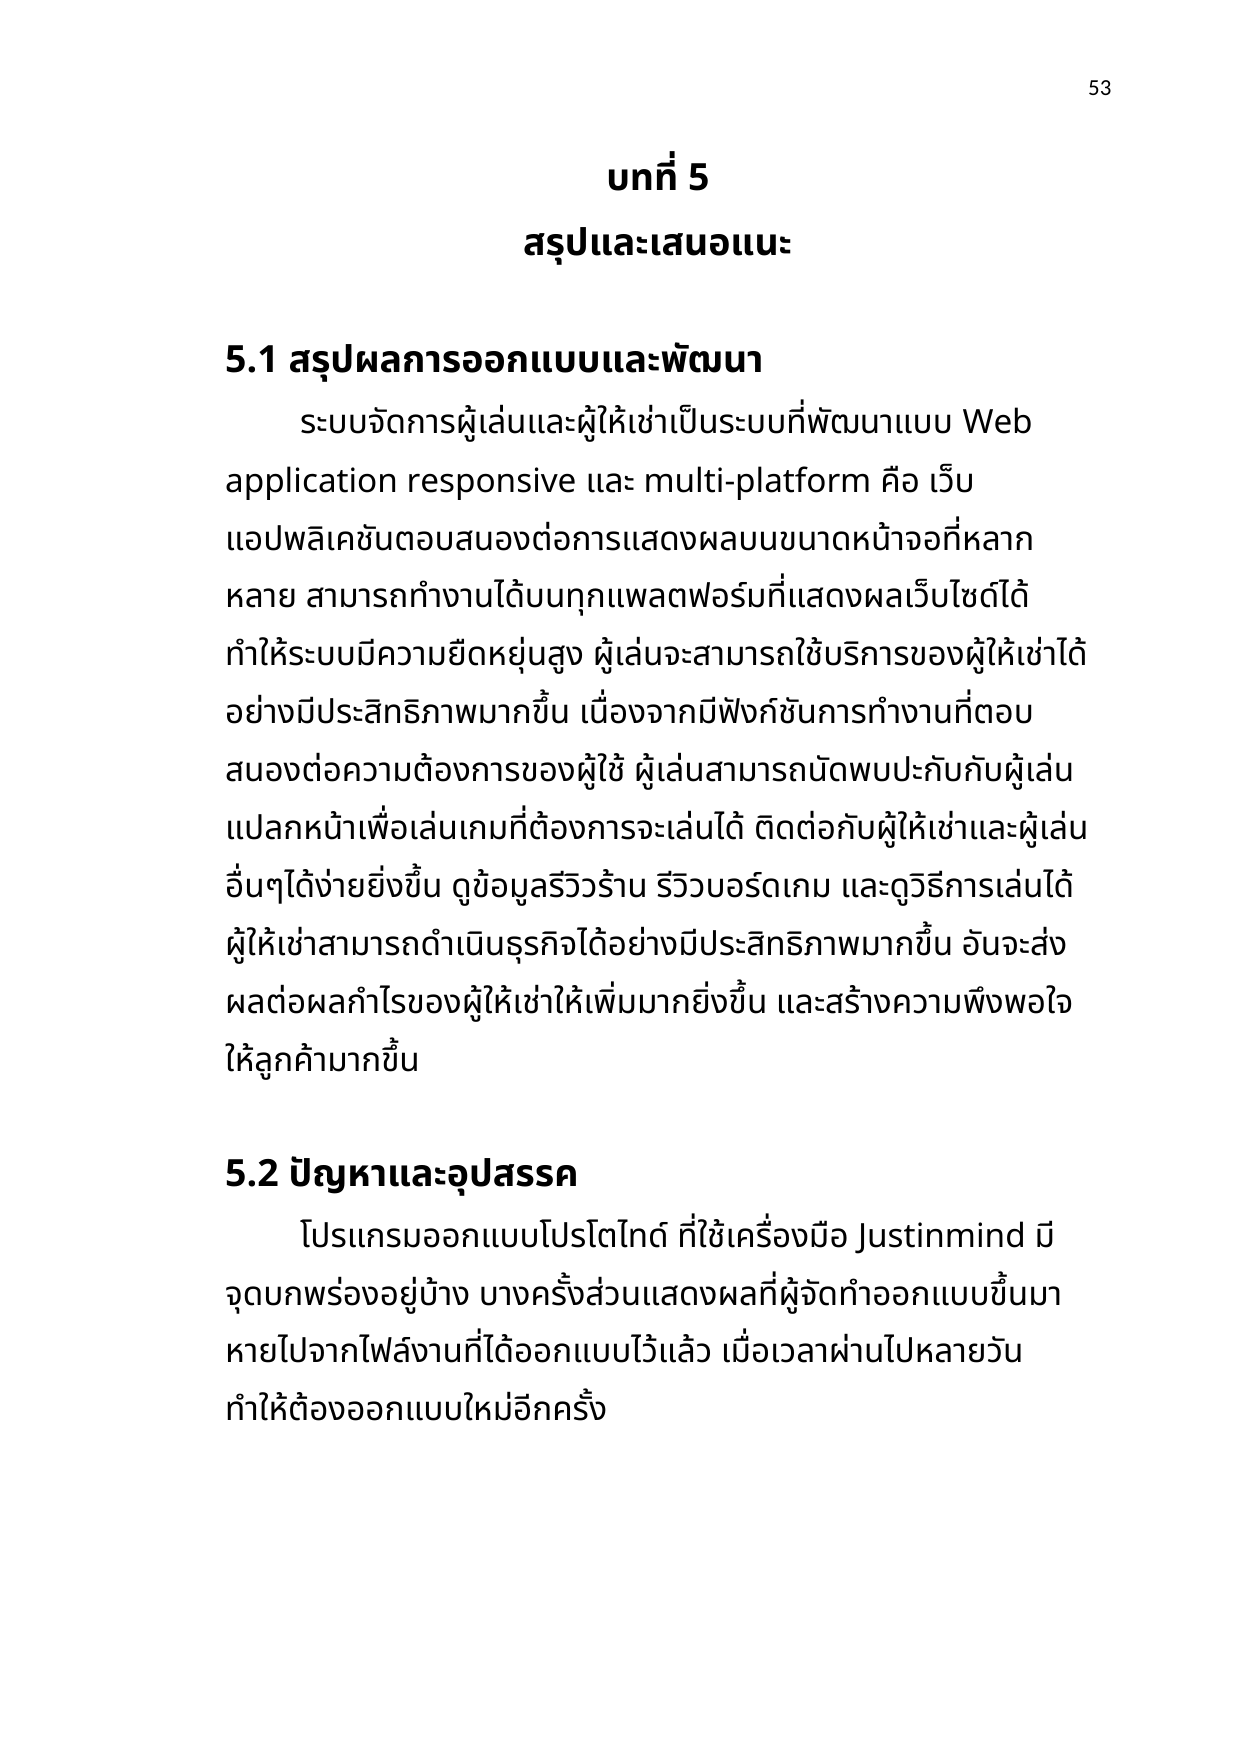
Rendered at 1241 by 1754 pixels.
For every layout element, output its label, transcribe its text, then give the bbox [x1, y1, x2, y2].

text 5.2 ปัญหาและอุปสรรค [225, 1146, 1090, 1203]
text 5.1 สรุปผลการออกแบบและพัฒนา [225, 333, 1090, 390]
text ระบบจัดการผู้เล่นและผู้ให้เช่าเป็นระบบที่พัฒนาแบบ Web application responsive และ multi-platform คือ เว็บแอปพลิเคชันตอบสนองต่อการแสดงผลบนขนาดหน้าจอที่หลากหลาย สามารถทำงานได้บนทุกแพลตฟอร์มที่แสดงผลเว็บไซด์ได้ ทำให้ระบบมีความยืดหยุ่นสูง ผู้เล่นจะสามารถใช้บริการของผู้ให้เช่าได้อย่างมีประสิทธิภาพมากขึ้น เนื่องจากมีฟังก์ชันการทำงานที่ตอบสนองต่อความต้องการของผู้ใช้ ผู้เล่นสามารถนัดพบปะกับกับผู้เล่นแปลกหน้าเพื่อเล่นเกมที่ต้องการจะเล่นได้ ติดต่อกับผู้ให้เช่าและผู้เล่นอื่นๆได้ง่ายยิ่งขึ้น ดูข้อมูลรีวิวร้าน รีวิวบอร์ดเกม และดูวิธีการเล่นได้ ผู้ให้เช่าสามารถดำเนินธุรกิจได้อย่างมีประสิทธิภาพมากขึ้น อันจะส่งผลต่อผลกำไรของผู้ให้เช่าให้เพิ่มมากยิ่งขึ้น และสร้างความพึงพอใจให้ลูกค้ามากขึ้น [225, 398, 1090, 1086]
text โปรแกรมออกแบบโปรโตไทด์ ที่ใช้เครื่องมือ Justinmind มีจุดบกพร่องอยู่บ้าง บางครั้งส่วนแสดงผลที่ผู้จัดทำออกแบบขึ้นมา หายไปจากไฟล์งานที่ได้ออกแบบไว้แล้ว เมื่อเวลาผ่านไปหลายวัน ทำให้ต้องออกแบบใหม่อีกครั้ง [225, 1211, 1090, 1436]
text บทที่ 5 [225, 150, 1090, 207]
text สรุปและเสนอแนะ [225, 216, 1090, 272]
